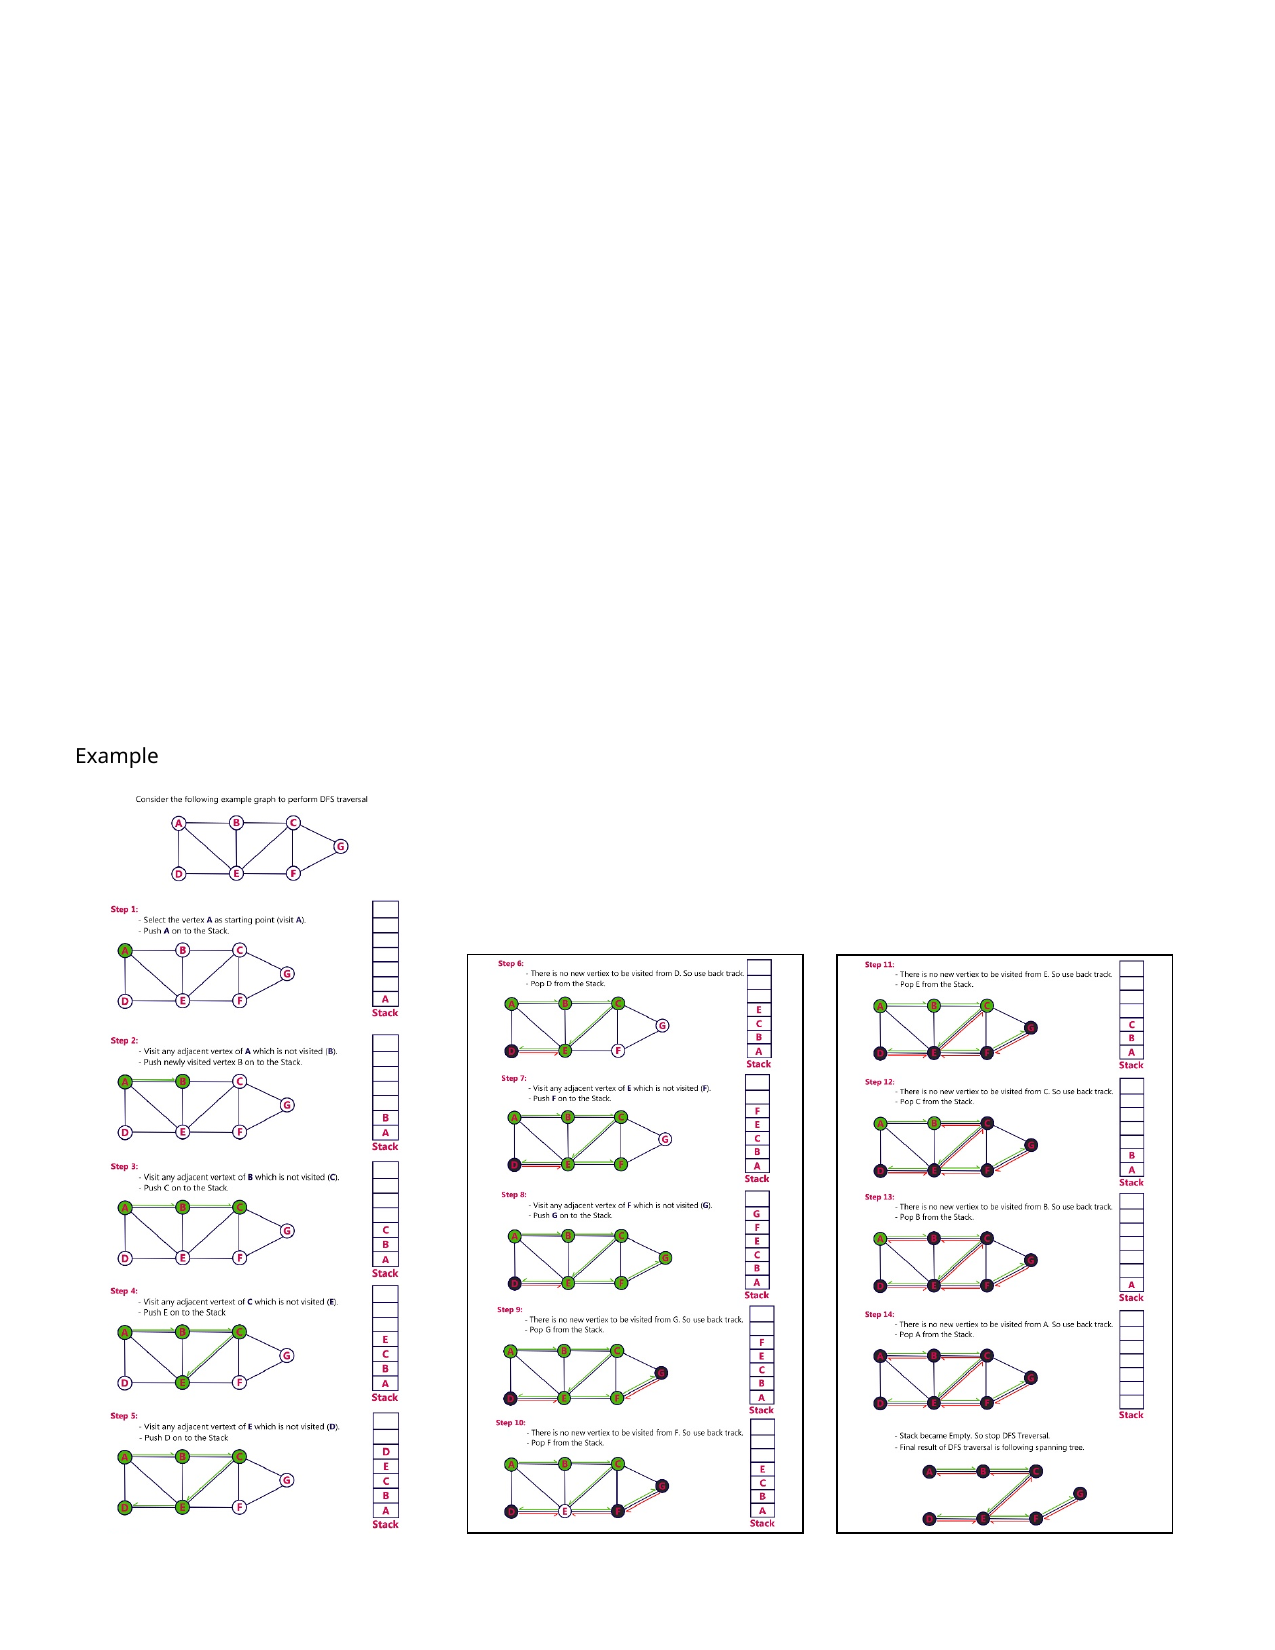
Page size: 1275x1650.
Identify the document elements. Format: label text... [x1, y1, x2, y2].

picture [75, 790, 435, 1534]
picture [838, 956, 1172, 1532]
picture [468, 955, 802, 1532]
text Example [75, 741, 1200, 770]
